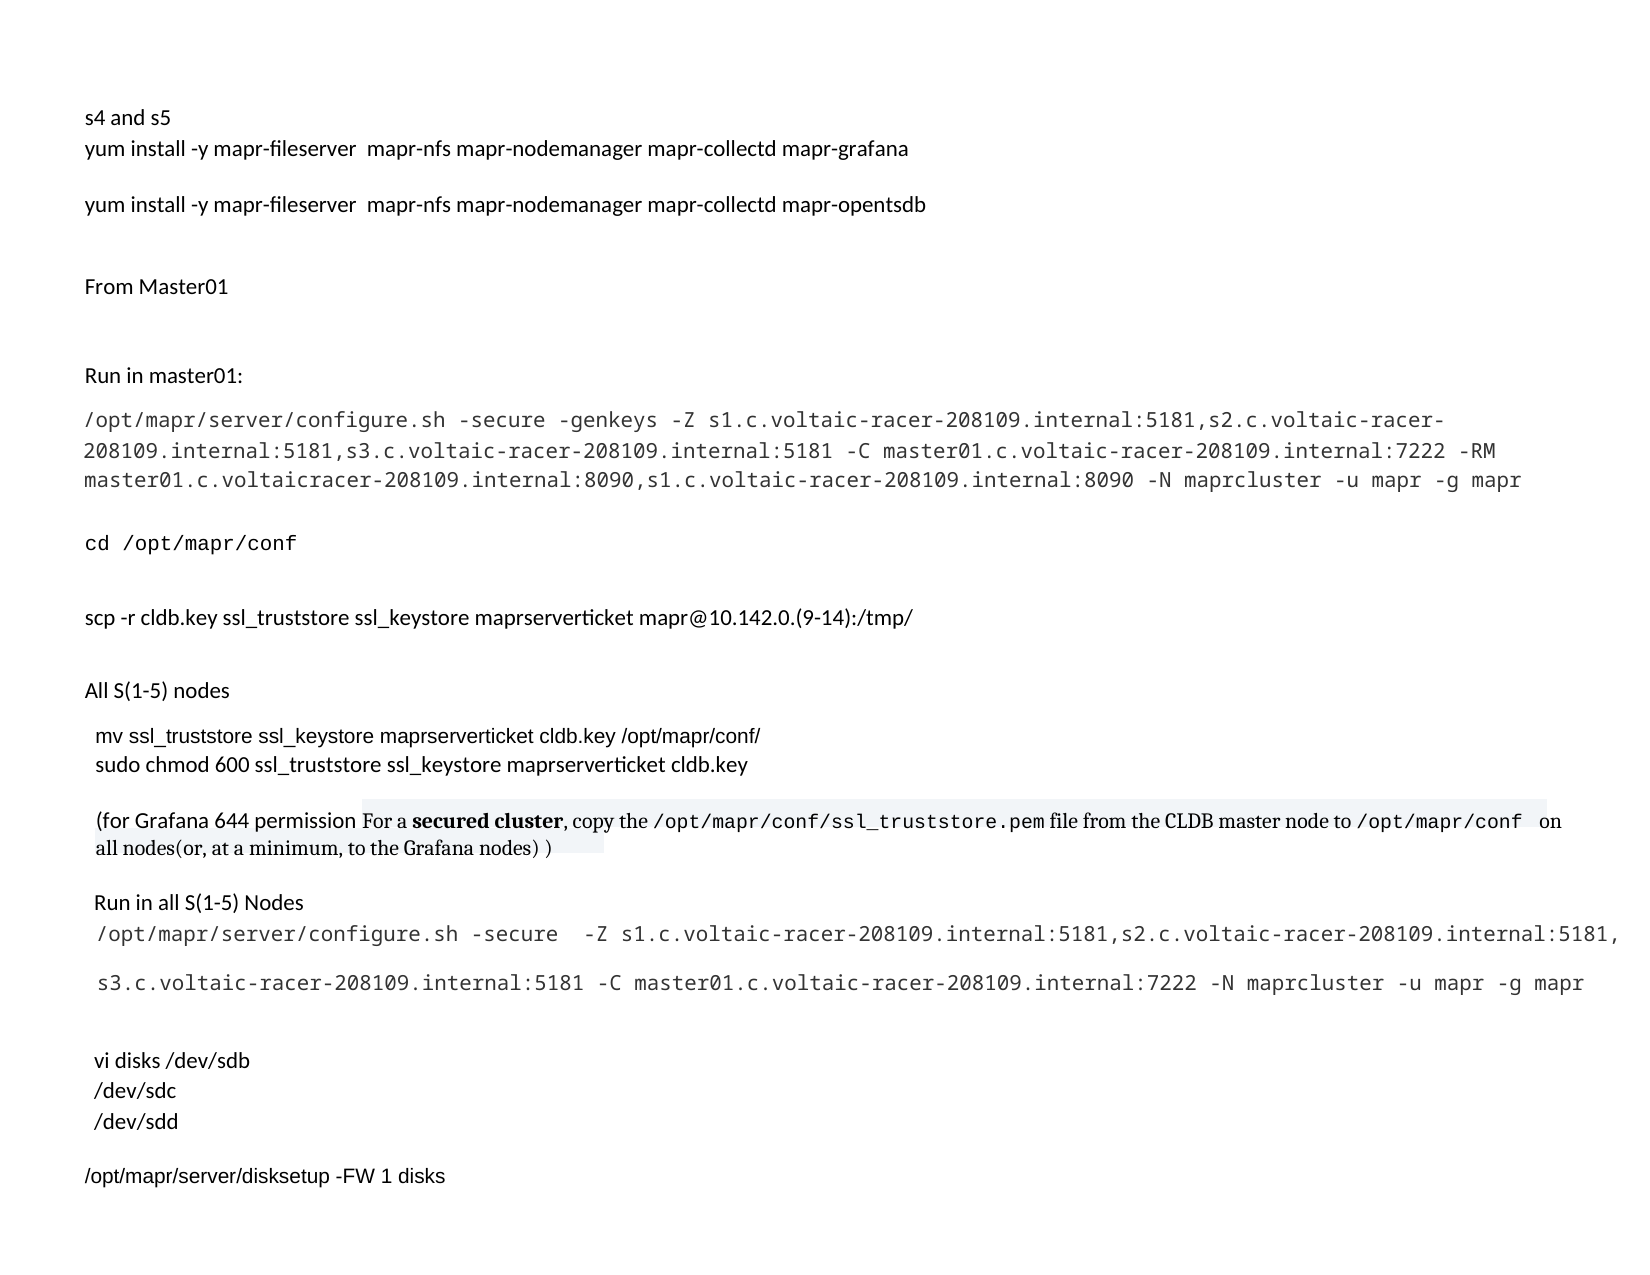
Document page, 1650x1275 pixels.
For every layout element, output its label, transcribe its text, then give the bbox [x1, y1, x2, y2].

text mv ssl_truststore ssl_keystore maprserverticket cldb.key /opt/mapr/conf/ [95, 724, 812, 748]
text /dev/sdc [94, 1077, 1650, 1104]
text 208109.internal:5181,s3.c.voltaic-racer-208109.internal:5181 -C master01.c.voltaic-racer-208109.internal:7222 -RM master01.c.voltaicracer-208109.internal:8090,s1.c.voltaic-racer-208109.internal:8090 -N maprcluster -u mapr -g mapr [83, 436, 1650, 494]
text From Master01 [84, 272, 1650, 300]
text /opt/mapr/server/disksetup -FW 1 disks [84, 1164, 863, 1188]
text (for Grafana 644 permission For a secured cluster, copy the /opt/mapr/conf/ssl_truststore.pem file from the CLDB master node to /opt/mapr/conf on all nodes(or, at a minimum, to the Grafana nodes) ) [96, 806, 1583, 861]
text s4 and s5 [84, 103, 1650, 131]
text yum install -y mapr-fileserver mapr-nfs mapr-nodemanager mapr-collectd mapr-opentsdb [84, 190, 1650, 218]
text sudo chmod 600 ssl_truststore ssl_keystore maprserverticket cldb.key [95, 750, 812, 778]
text yum install -y mapr-fileserver mapr-nfs mapr-nodemanager mapr-collectd mapr-grafana [84, 134, 1650, 162]
text Run in master01: [84, 361, 1650, 389]
text All S(1-5) nodes [84, 676, 1650, 704]
text /opt/mapr/server/configure.sh -secure -genkeys -Z s1.c.voltaic-racer-208109.internal:5181,s2.c.voltaic-racer- [83, 405, 1650, 433]
text Run in all S(1-5) Nodes [94, 888, 1650, 916]
text cd /opt/mapr/conf [84, 533, 1650, 557]
text /dev/sdd [94, 1107, 1650, 1135]
text scp -r cldb.key ssl_truststore ssl_keystore maprserverticket mapr@10.142.0.(9-14):/tmp/ [84, 603, 1650, 631]
text vi disks /dev/sdb [94, 1046, 252, 1074]
text /opt/mapr/server/configure.sh -secure -Z s1.c.voltaic-racer-208109.internal:5181,s2.c.voltaic-racer-208109.internal:5181, s3.c.voltaic-racer-208109.internal:5181 -C master01.c.voltaic-racer-208109.internal:7222 -N maprcluster -u mapr -g mapr [96, 919, 1650, 997]
